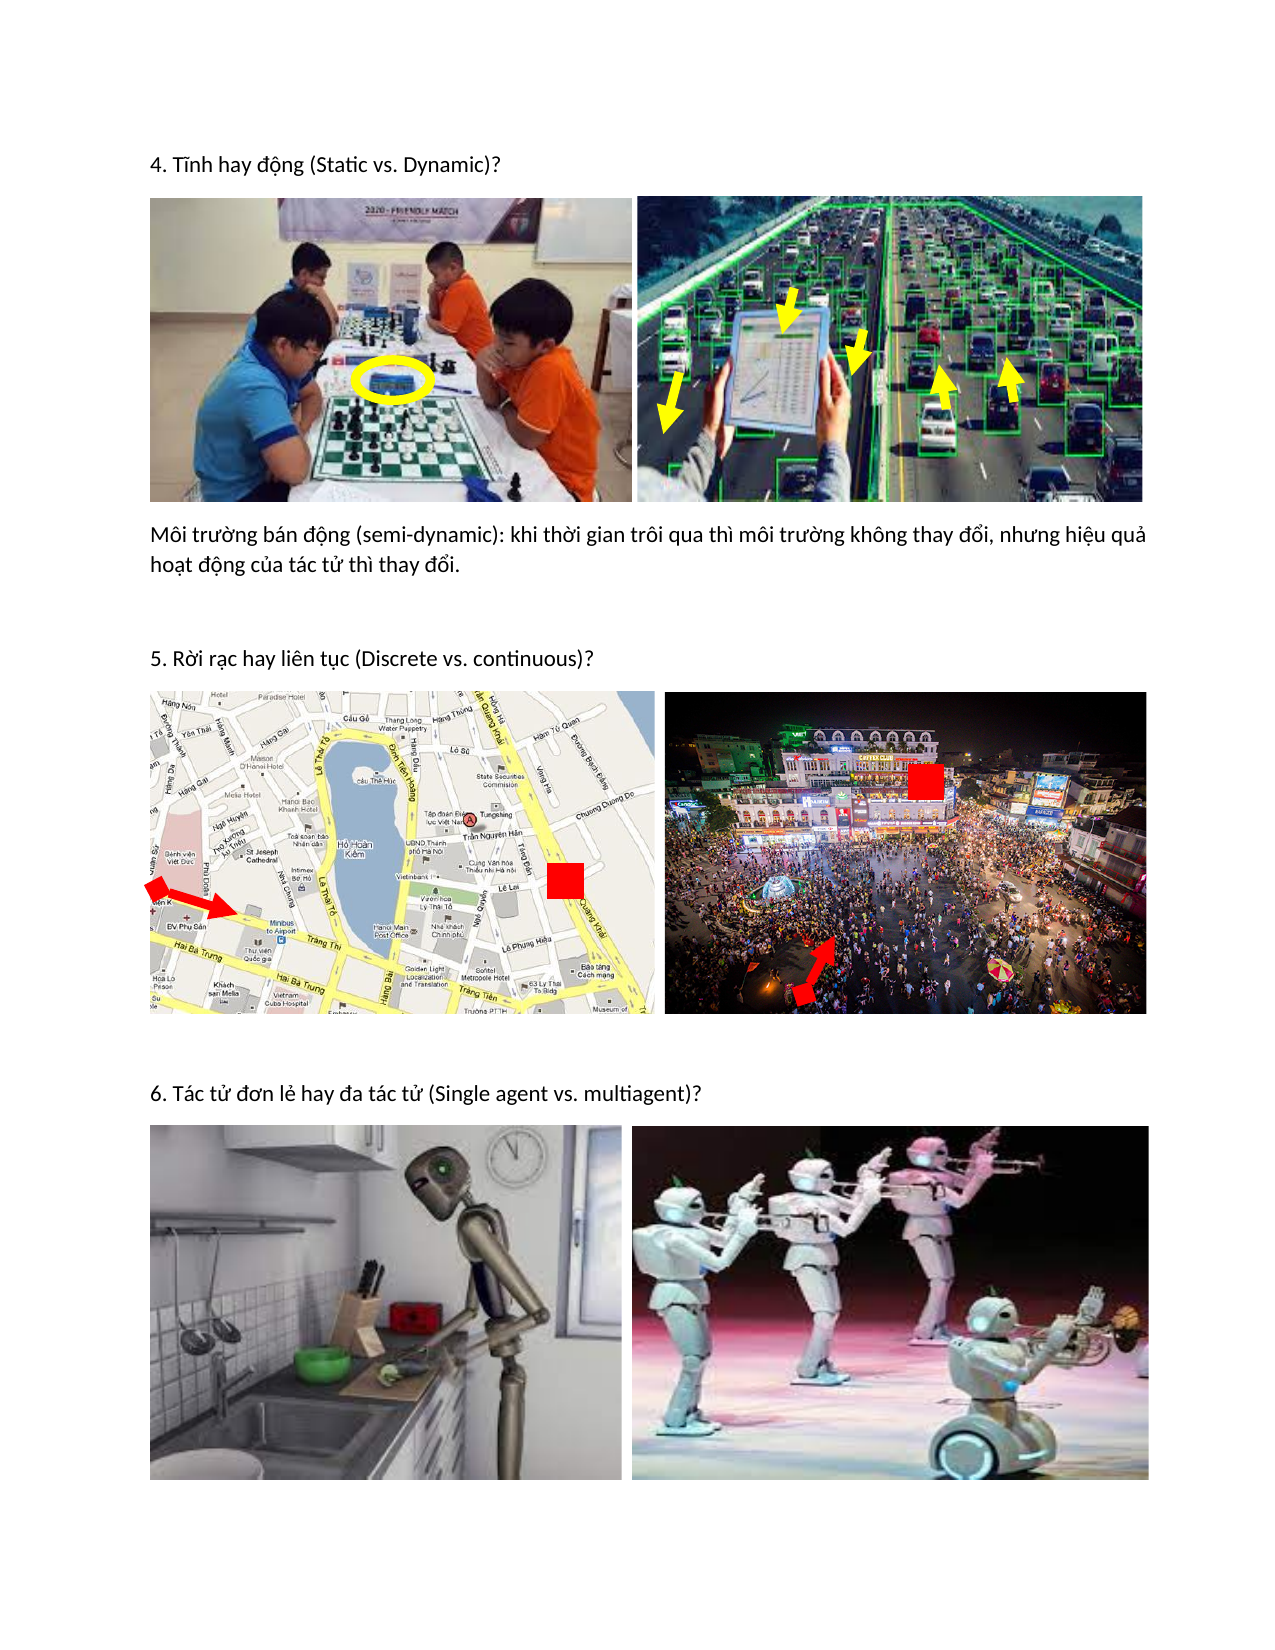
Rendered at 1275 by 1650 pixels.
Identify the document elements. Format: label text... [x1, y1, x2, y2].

picture [632, 1126, 1149, 1480]
text 6. Tác tử đơn lẻ hay đa tác tử (Single agent vs. multiagent)? [150, 1079, 1153, 1107]
picture [637, 196, 1143, 502]
picture [150, 691, 655, 1014]
picture [664, 692, 1147, 1014]
text 4. Tĩnh hay động (Static vs. Dynamic)? [150, 150, 1153, 178]
picture [150, 1125, 622, 1480]
text Môi trường bán động (semi-dynamic): khi thời gian trôi qua thì môi trường không thay đổi, nhưng hiệu quả hoạt động của tác tử thì thay đổi. [150, 520, 1153, 578]
picture [150, 198, 632, 502]
text 5. Rời rạc hay liên tục (Discrete vs. continuous)? [150, 644, 1153, 672]
